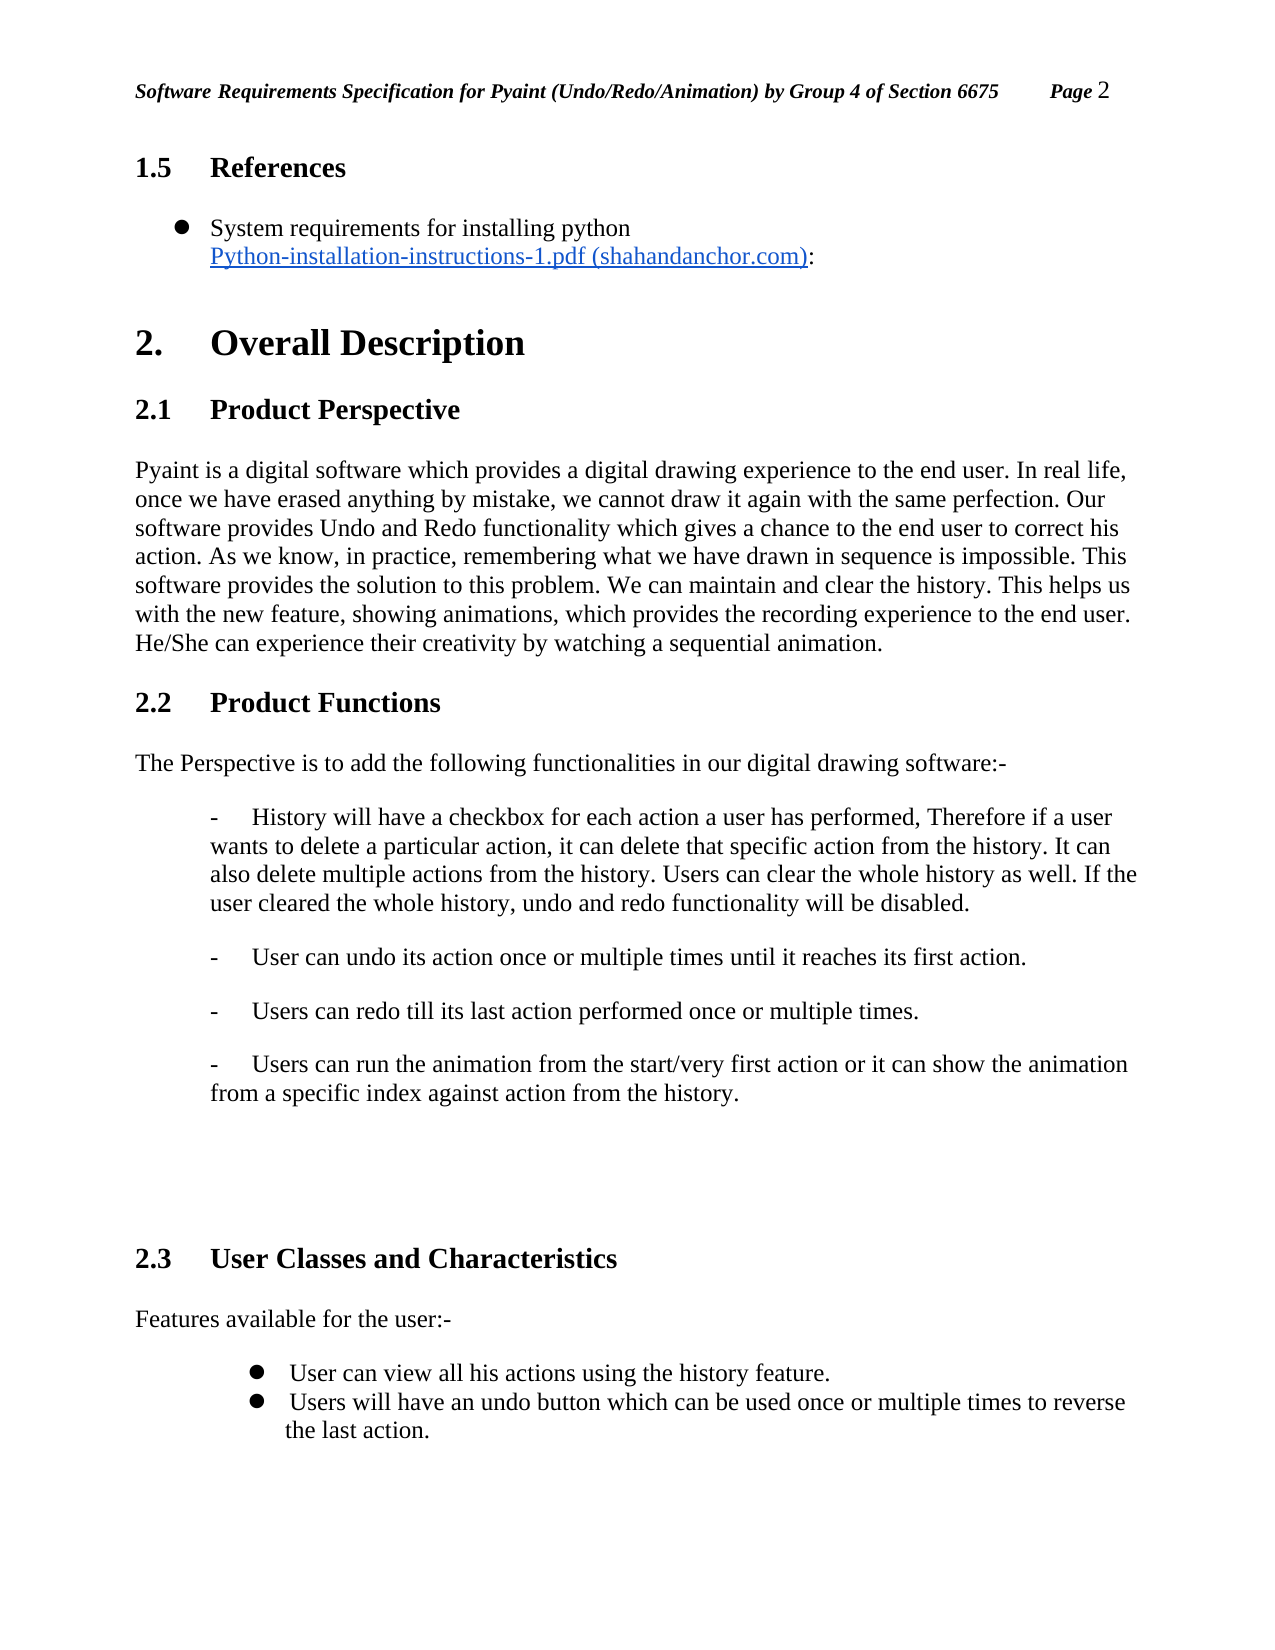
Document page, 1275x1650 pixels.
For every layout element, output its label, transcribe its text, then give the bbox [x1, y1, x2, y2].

text Python-installation-instructions-1.pdf (shahandanchor.com): [210, 241, 1140, 270]
text Pyaint is a digital software which provides a digital drawing experience to the end user. In real life, once we have erased anything by mistake, we cannot draw it again with the same perfection. Our software provides Undo and Redo functionality which gives a chance to the end user to correct his action. As we know, in practice, remembering what we have drawn in sequence is impossible. This software provides the solution to this problem. We can maintain and clear the history. This helps us with the new feature, showing animations, which provides the recording experience to the end user. He/She can experience their creativity by watching a sequential animation. [135, 455, 1140, 656]
subtitle References [135, 150, 1140, 183]
text Features available for the user:- [135, 1304, 1140, 1333]
list System requirements for installing python [172, 213, 1140, 241]
text - Users can redo till its last action performed once or multiple times. [210, 996, 1140, 1024]
text - Users can run the animation from the start/very first action or it can show the animation from a specific index against action from the history. [210, 1049, 1140, 1107]
subtitle Product Functions [135, 686, 1140, 719]
text - History will have a checkbox for each action a user has performed, Therefore if a user wants to delete a particular action, it can delete that specific action from the history. It can also delete multiple actions from the history. Users can clear the whole history as well. If the user cleared the whole history, undo and redo functionality will be disabled. [210, 802, 1140, 917]
subtitle Overall Description [135, 320, 1140, 363]
subtitle Product Perspective [135, 392, 1140, 426]
subtitle User Classes and Characteristics [135, 1241, 1140, 1275]
text - User can undo its action once or multiple times until it reaches its first action. [210, 942, 1140, 971]
list User can view all his actions using the history feature. [247, 1358, 1140, 1387]
list Users will have an undo button which can be used once or multiple times to reverse the last action. [247, 1387, 1140, 1444]
text The Perspective is to add the following functionalities in our digital drawing software:- [135, 748, 1140, 777]
